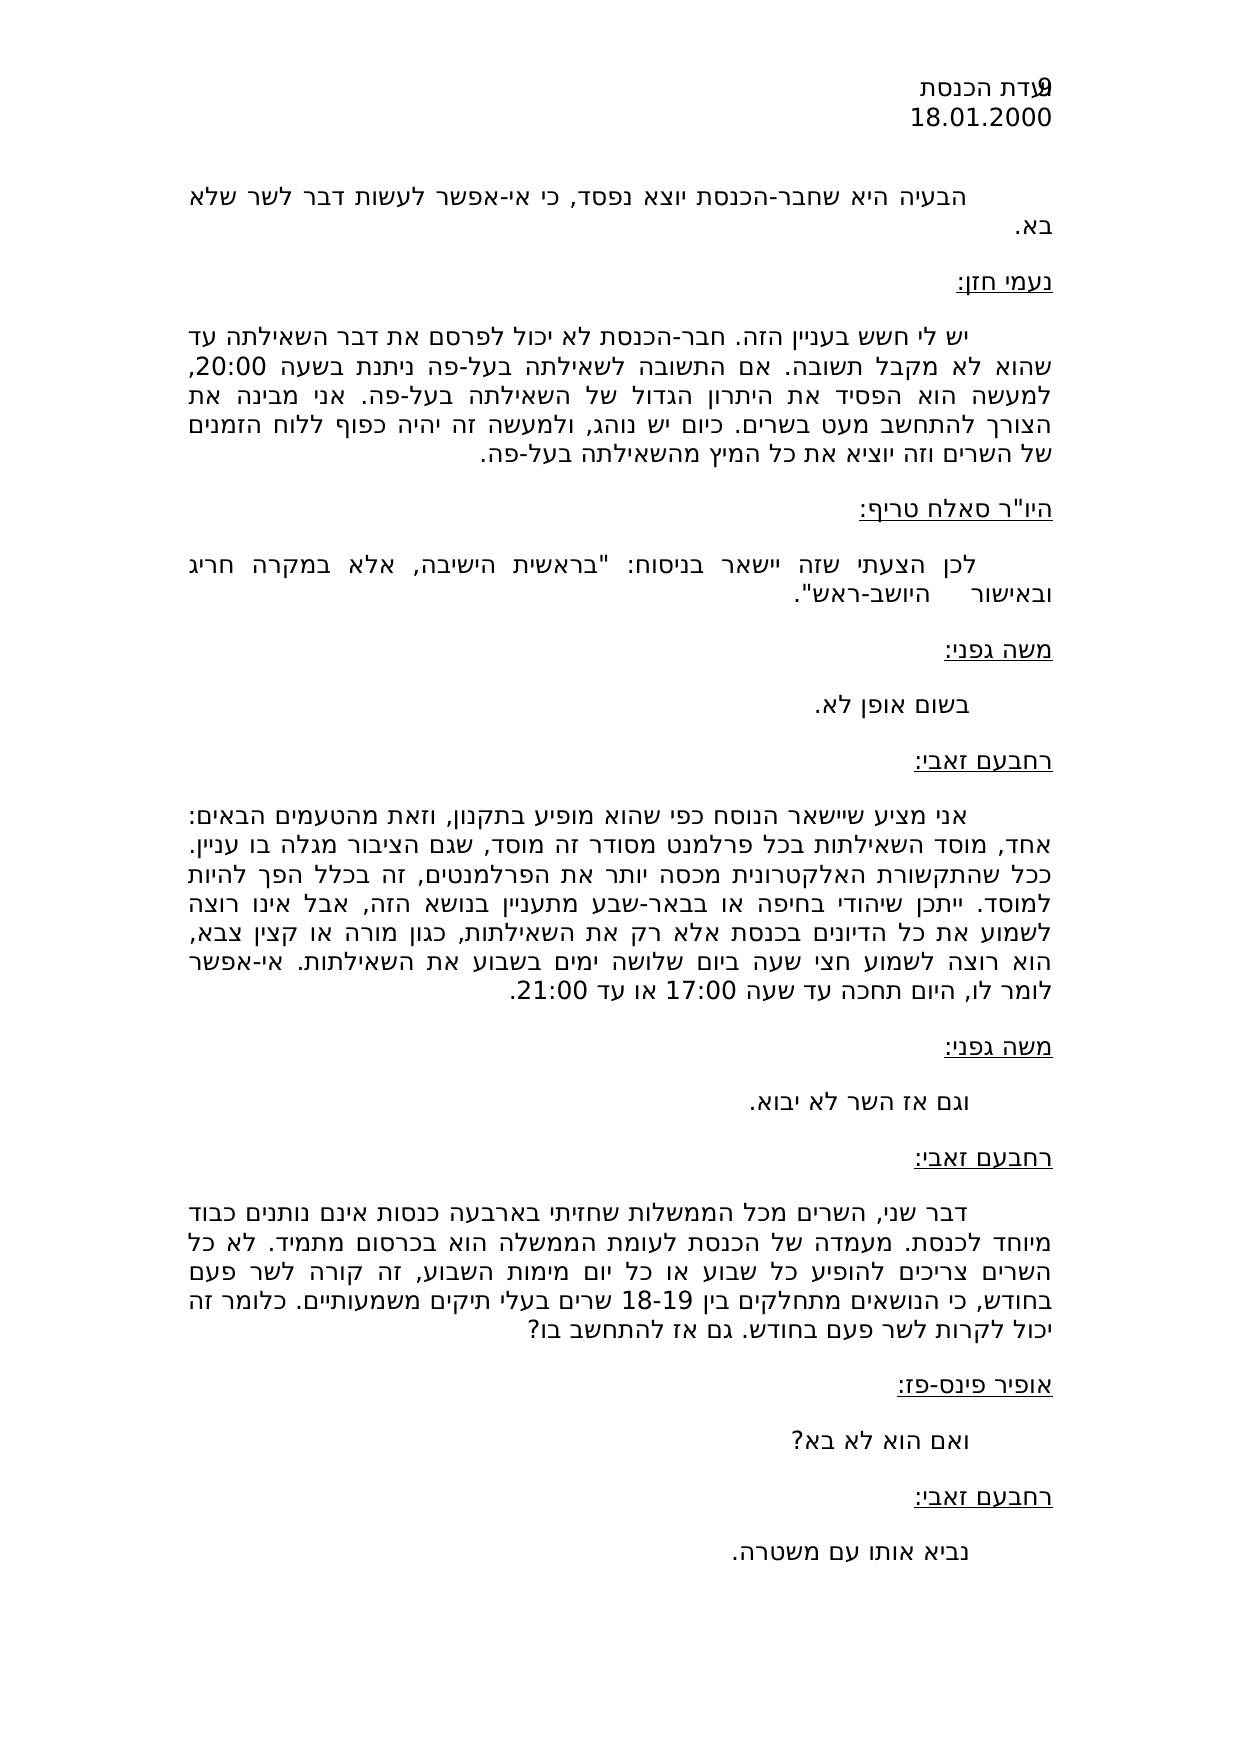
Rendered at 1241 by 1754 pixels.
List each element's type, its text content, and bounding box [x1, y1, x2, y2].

text אני מציע שיישאר הנוסח כפי שהוא מופיע בתקנון, וזאת מהטעמים הבאים: אחד, מוסד השאילתות בכל פרלמנט מסודר זה מוסד, שגם הציבור מגלה בו עניין. ככל שהתקשורת האלקטרונית מכסה יותר את הפרלמנטים, זה בכלל הפך להיות למוסד. ייתכן שיהודי בחיפה או בבאר-שבע מתעניין בנושא הזה, אבל אינו רוצה לשמוע את כל הדיונים בכנסת אלא רק את השאילתות, כגון מורה או קצין צבא, הוא רוצה לשמוע חצי שעה ביום שלושה ימים בשבוע את השאילתות. אי-אפשר לומר לו, היום תחכה עד שעה 17:00 או עד 21:00. [187, 801, 1053, 1006]
text רחבעם זאבי: [187, 1482, 1053, 1511]
text וגם אז השר לא יבוא. [187, 1087, 1053, 1117]
text דבר שני, השרים מכל הממשלות שחזיתי בארבעה כנסות אינם נותנים כבוד מיוחד לכנסת. מעמדה של הכנסת לעומת הממשלה הוא בכרסום מתמיד. לא כל השרים צריכים להופיע כל שבוע או כל יום מימות השבוע, זה קורה לשר פעם בחודש, כי הנושאים מתחלקים בין 18-19 שרים בעלי תיקים משמעותיים. כלומר זה יכול לקרות לשר פעם בחודש. גם אז להתחשב בו? [187, 1198, 1053, 1344]
text נעמי חזן: [187, 267, 1053, 296]
text אופיר פינס-פז: [187, 1371, 1053, 1400]
text משה גפני: [187, 1032, 1053, 1061]
text היו"ר סאלח טריף: [187, 495, 1053, 524]
text רחבעם זאבי: [187, 746, 1053, 775]
text ואם הוא לא בא? [187, 1426, 1053, 1455]
text רחבעם זאבי: [187, 1143, 1053, 1172]
text משה גפני: [187, 635, 1053, 664]
text הבעיה היא שחבר-הכנסת יוצא נפסד, כי אי-אפשר לעשות דבר לשר שלא בא. [187, 182, 1053, 241]
text לכן הצעתי שזה יישאר בניסוח: "בראשית הישיבה, אלא במקרה חריג ובאישור היושב-ראש". [187, 550, 1053, 608]
text בשום אופן לא. [187, 690, 1053, 719]
text יש לי חשש בעניין הזה. חבר-הכנסת לא יכול לפרסם את דבר השאילתה עד שהוא לא מקבל תשובה. אם התשובה לשאילתה בעל-פה ניתנת בשעה 20:00, למעשה הוא הפסיד את היתרון הגדול של השאילתה בעל-פה. אני מבינה את הצורך להתחשב מעט בשרים. כיום יש נוהג, ולמעשה זה יהיה כפוף ללוח הזמנים של השרים וזה יוציא את כל המיץ מהשאילתה בעל-פה. [187, 322, 1053, 468]
text נביא אותו עם משטרה. [187, 1537, 1053, 1566]
